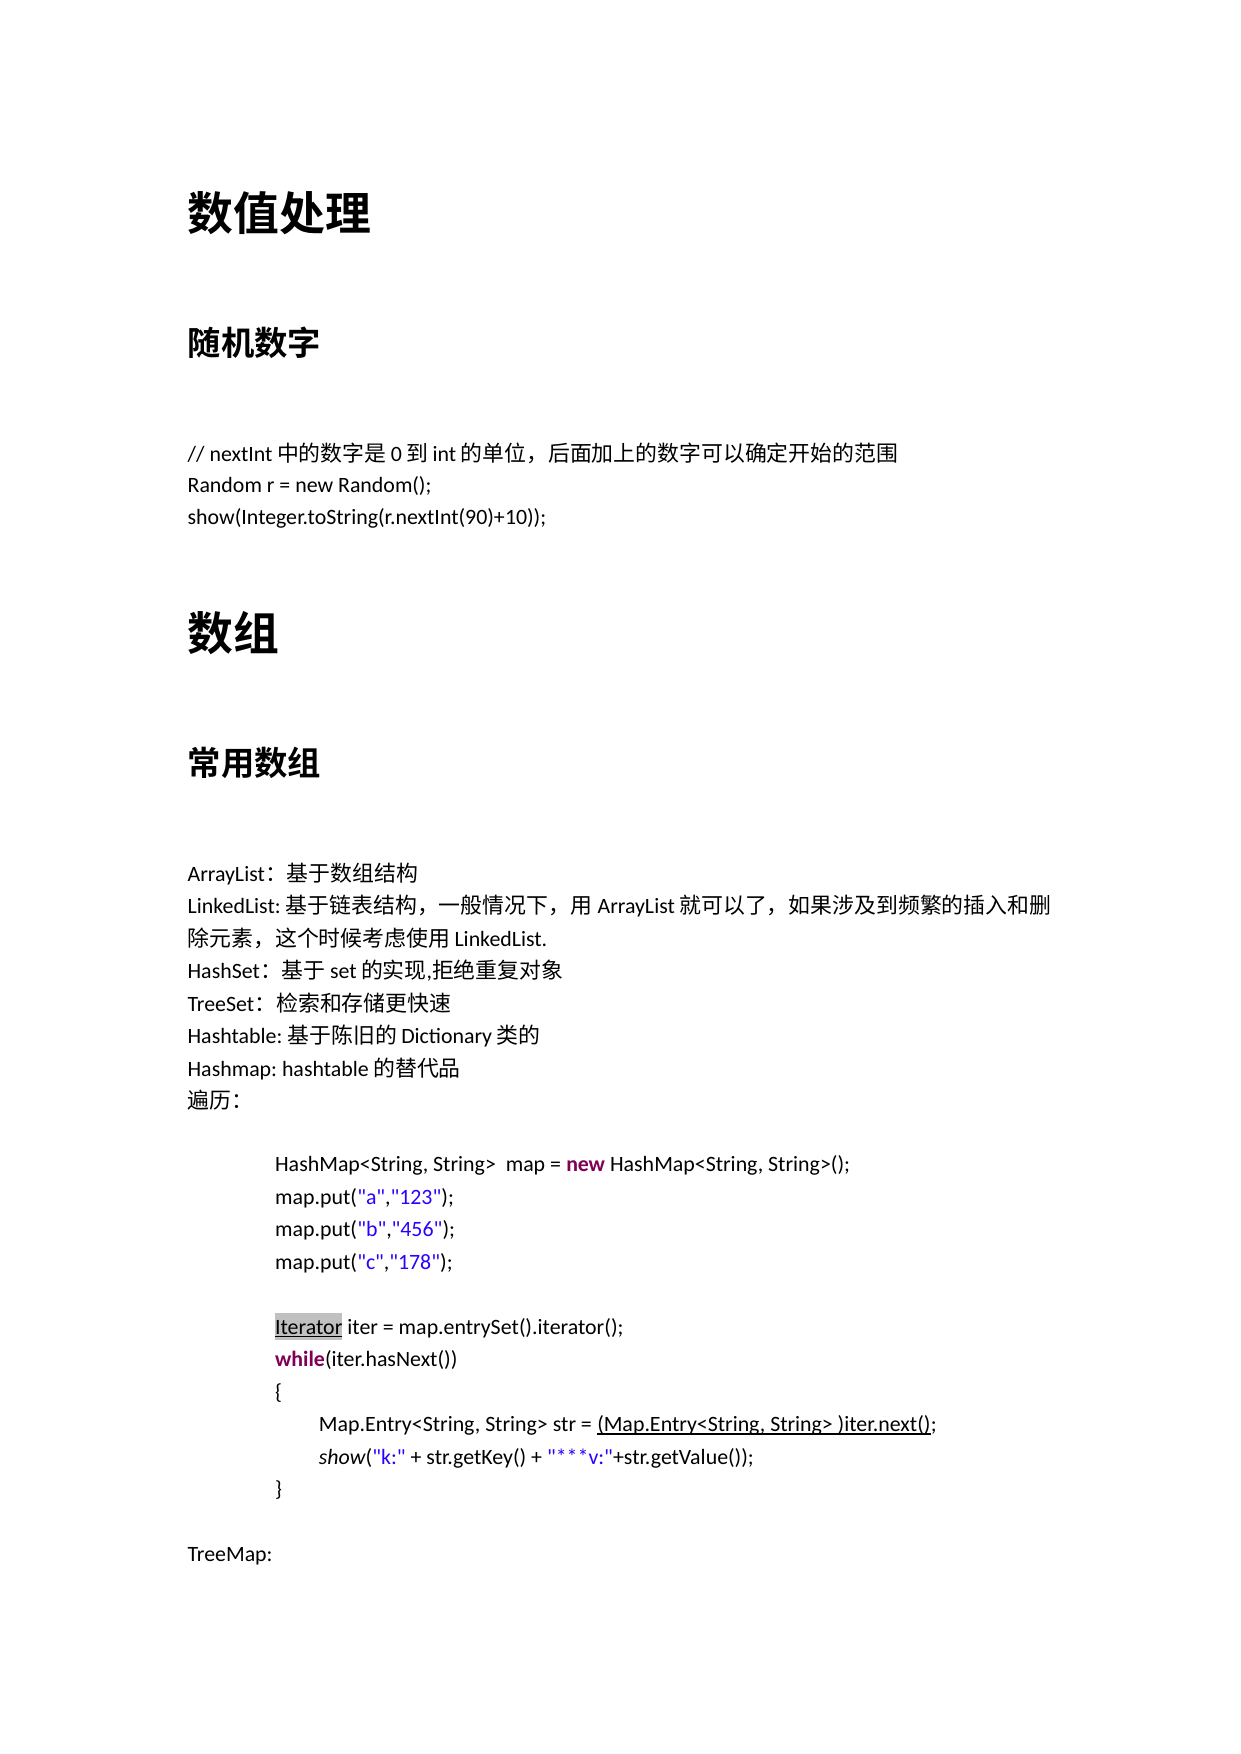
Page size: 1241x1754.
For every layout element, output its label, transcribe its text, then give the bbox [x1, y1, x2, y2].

text ArrayList：基于数组结构 [187, 855, 1053, 888]
text TreeSet：检索和存储更快速 [187, 985, 1053, 1018]
text Map.Entry<String, String> str = (Map.Entry<String, String> )iter.next(); [187, 1408, 1053, 1440]
text { [187, 1375, 1053, 1408]
text map.put("c","178"); [187, 1245, 1053, 1278]
text show("k:" + str.getKey() + "***v:"+str.getValue()); [187, 1440, 1053, 1473]
text while(iter.hasNext()) [187, 1343, 1053, 1375]
text LinkedList: 基于链表结构，一般情况下，用ArrayList就可以了，如果涉及到频繁的插入和删除元素，这个时候考虑使用LinkedList. [187, 888, 1053, 953]
text // nextInt中的数字是0到int的单位，后面加上的数字可以确定开始的范围 [187, 435, 1053, 468]
text Random r = new Random(); [187, 468, 1053, 500]
text show(Integer.toString(r.nextInt(90)+10)); [187, 500, 1053, 533]
text Hashtable: 基于陈旧的Dictionary类的 [187, 1018, 1053, 1050]
subtitle 数组 [187, 582, 1053, 679]
text HashSet：基于set的实现,拒绝重复对象 [187, 953, 1053, 985]
text map.put("b","456"); [187, 1213, 1053, 1245]
subtitle 数值处理 [187, 162, 1053, 259]
text HashMap<String, String> map = new HashMap<String, String>(); [187, 1148, 1053, 1180]
text Hashmap: hashtable的替代品 [187, 1050, 1053, 1083]
subtitle 常用数组 [187, 728, 1053, 793]
subtitle 随机数字 [187, 308, 1053, 373]
text TreeMap: [187, 1538, 1053, 1570]
text map.put("a","123"); [187, 1180, 1053, 1213]
text } [187, 1473, 1053, 1505]
text Iterator iter = map.entrySet().iterator(); [187, 1310, 1053, 1343]
text 遍历： [187, 1083, 1053, 1115]
